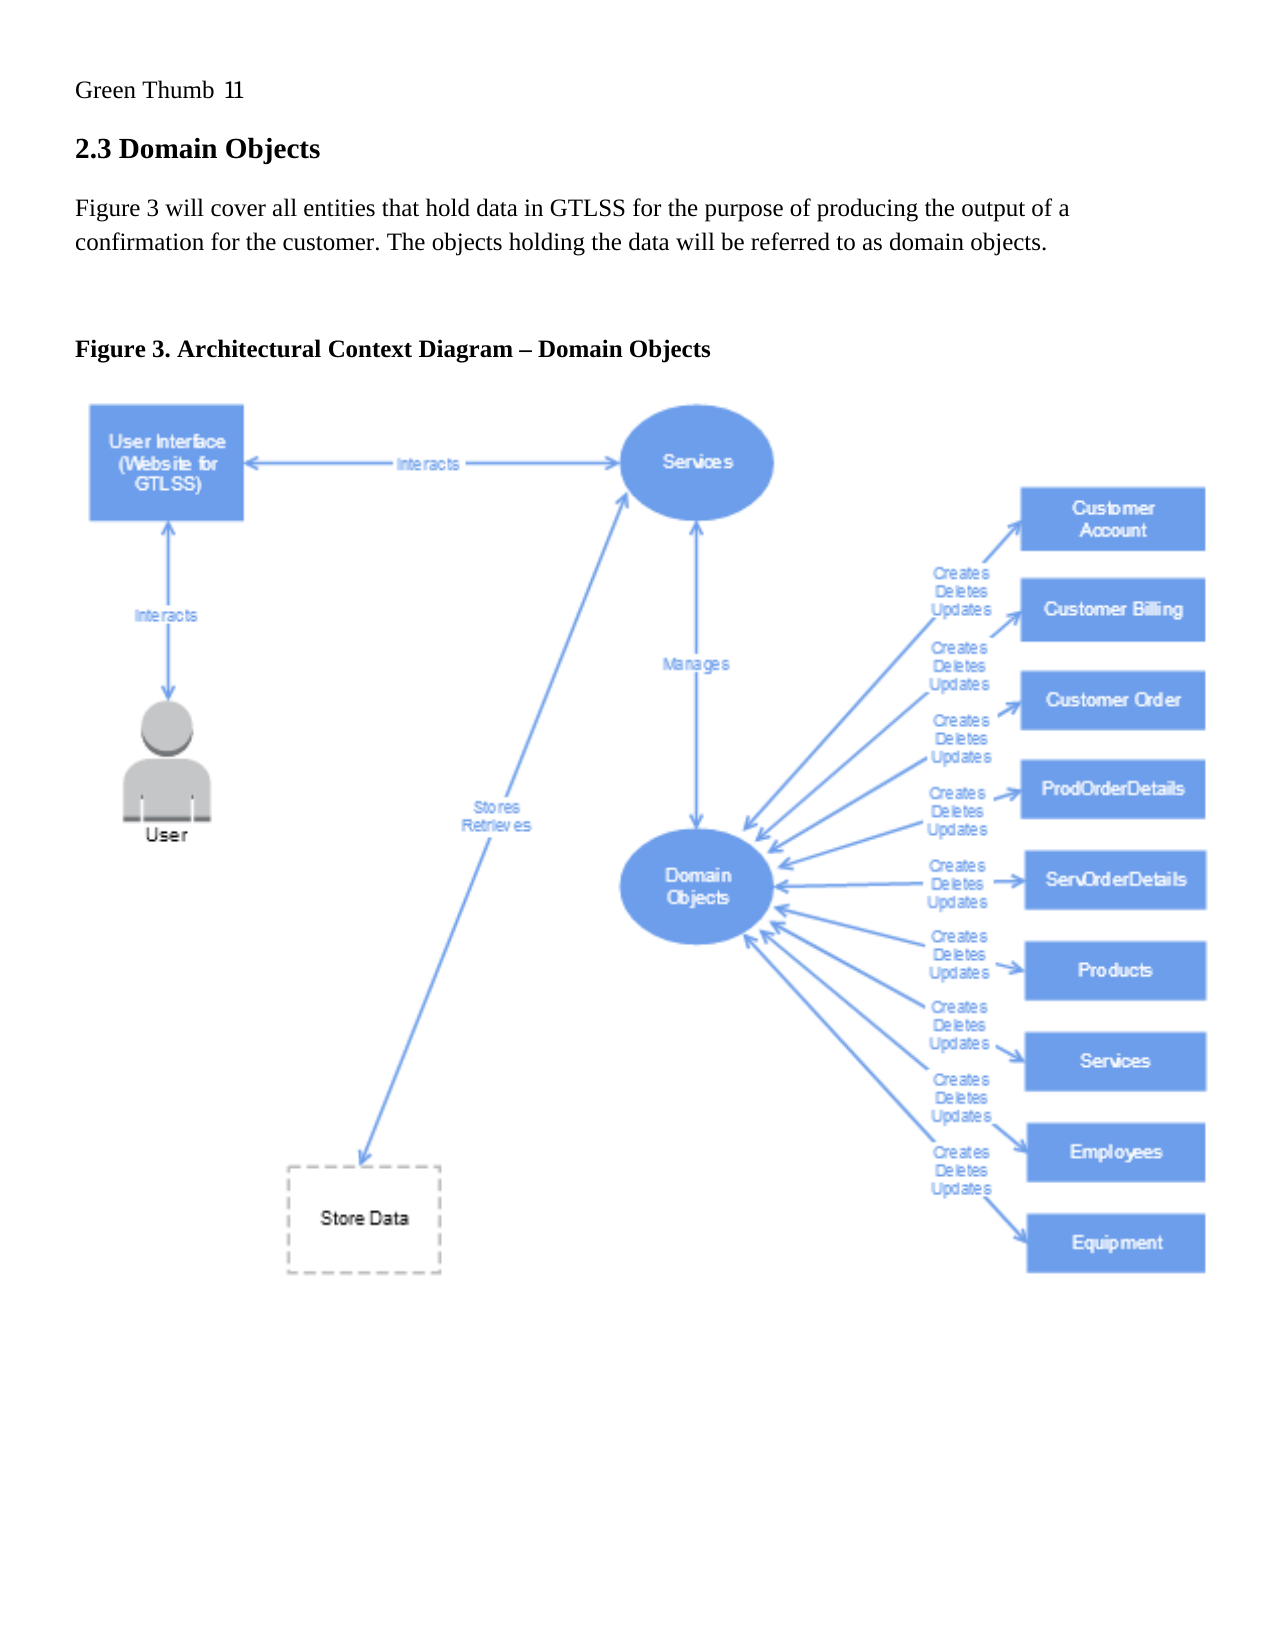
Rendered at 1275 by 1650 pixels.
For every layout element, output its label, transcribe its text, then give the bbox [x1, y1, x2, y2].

text Figure 3 will cover all entities that hold data in GTLSS for the purpose of producing the output of a confirmation for the customer. The objects holding the data will be referred to as domain objects. [75, 193, 1200, 255]
subtitle 2.3 Domain Objects [75, 131, 1200, 164]
picture [75, 388, 1230, 1296]
text Figure 3. Architectural Context Diagram – Domain Objects [75, 334, 1200, 363]
